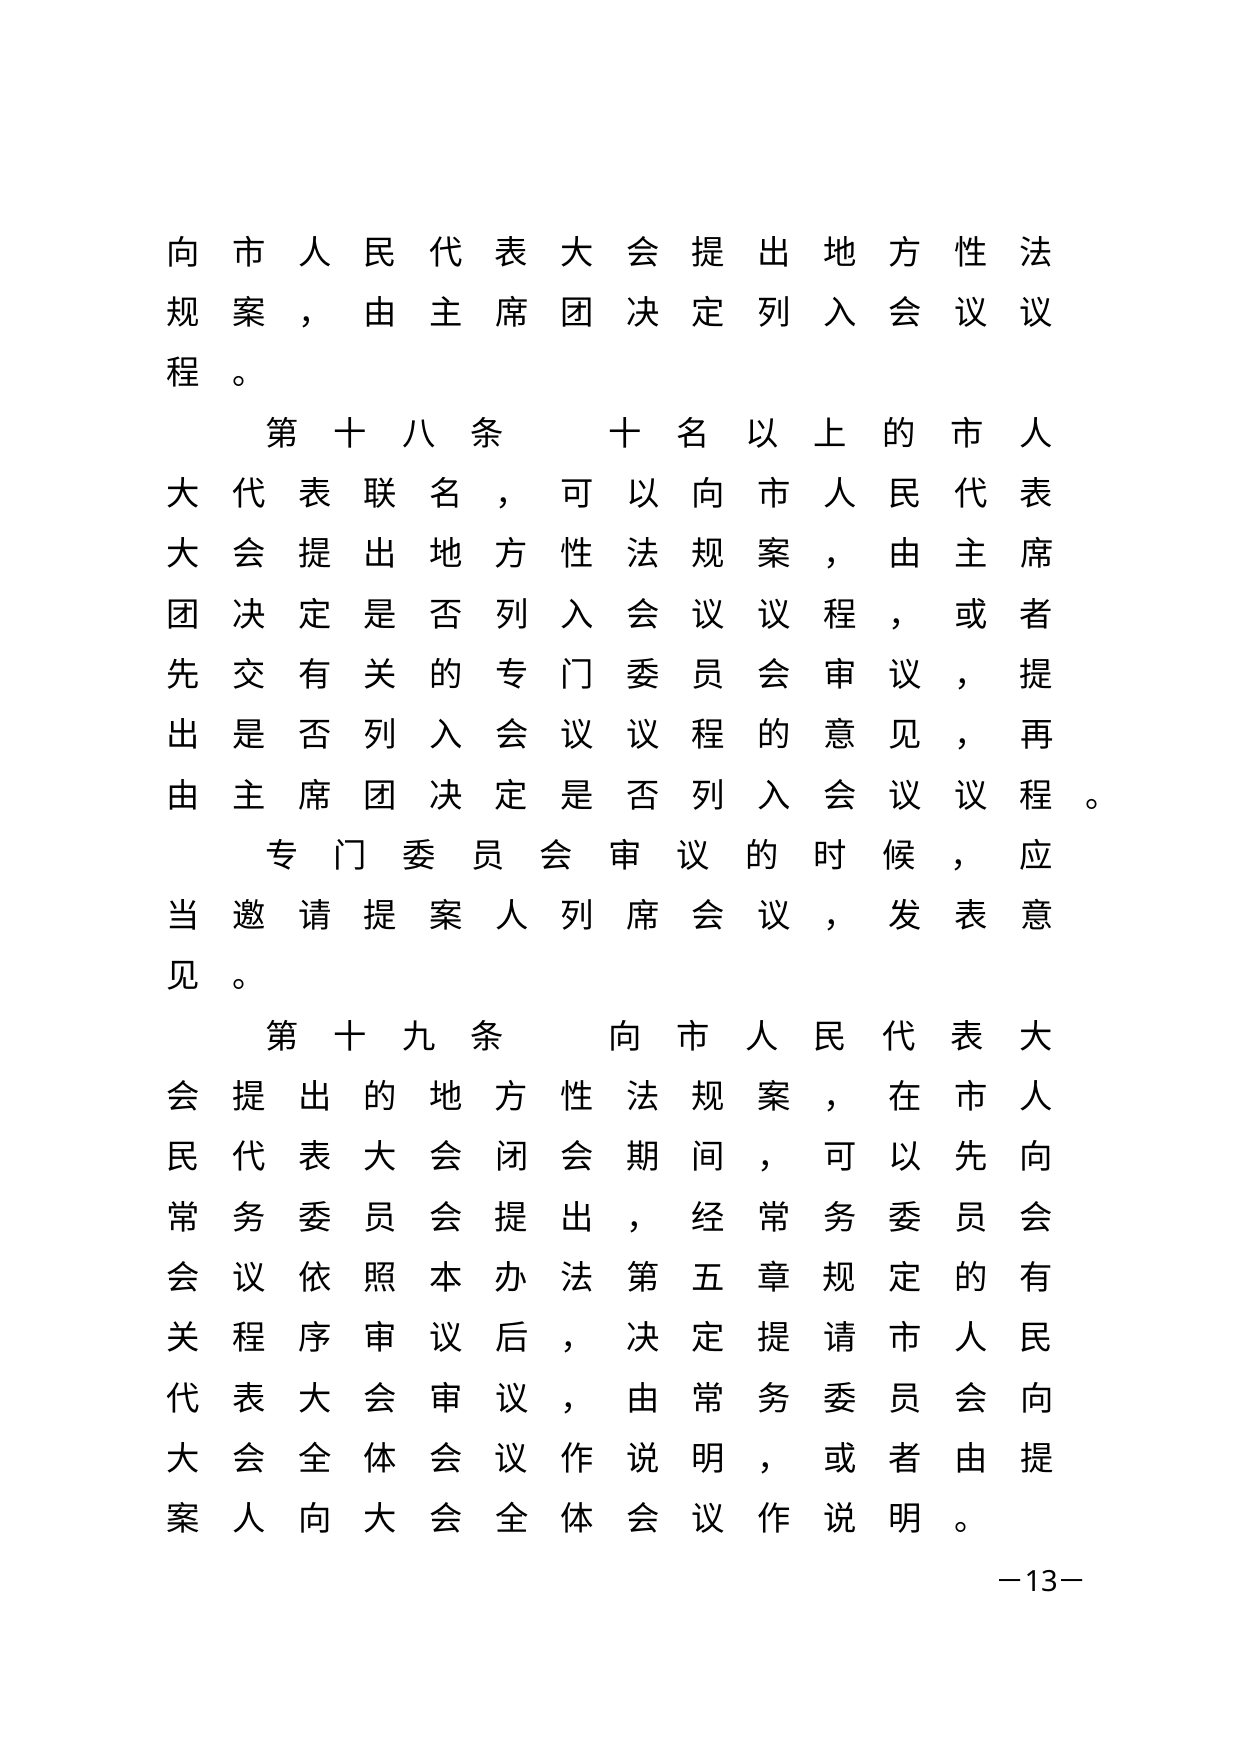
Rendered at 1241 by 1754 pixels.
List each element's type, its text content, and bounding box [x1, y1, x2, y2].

text 常务委员会、市人民政府、市人民代表大会专门委员会可以向市人民代表大会提出地方性法规案，由主席团决定列入会议议程。 [167, 219, 1085, 400]
text 第十八条 十名以上的市人大代表联名，可以向市人民代表大会提出地方性法规案，由主席团决定是否列入会议议程，或者先交有关的专门委员会审议，提出是否列入会议议程的意见，再由主席团决定是否列入会议议程。 [167, 400, 1085, 823]
text 专门委员会审议的时候，应当邀请提案人列席会议，发表意见。 [167, 823, 1085, 1003]
text 第十九条 向市人民代表大会提出的地方性法规案，在市人民代表大会闭会期间，可以先向常务委员会提出，经常务委员会会议依照本办法第五章规定的有关程序审议后，决定提请市人民代表大会审议，由常务委员会向大会全体会议作说明，或者由提案人向大会全体会议作说明。 [167, 1003, 1085, 1546]
